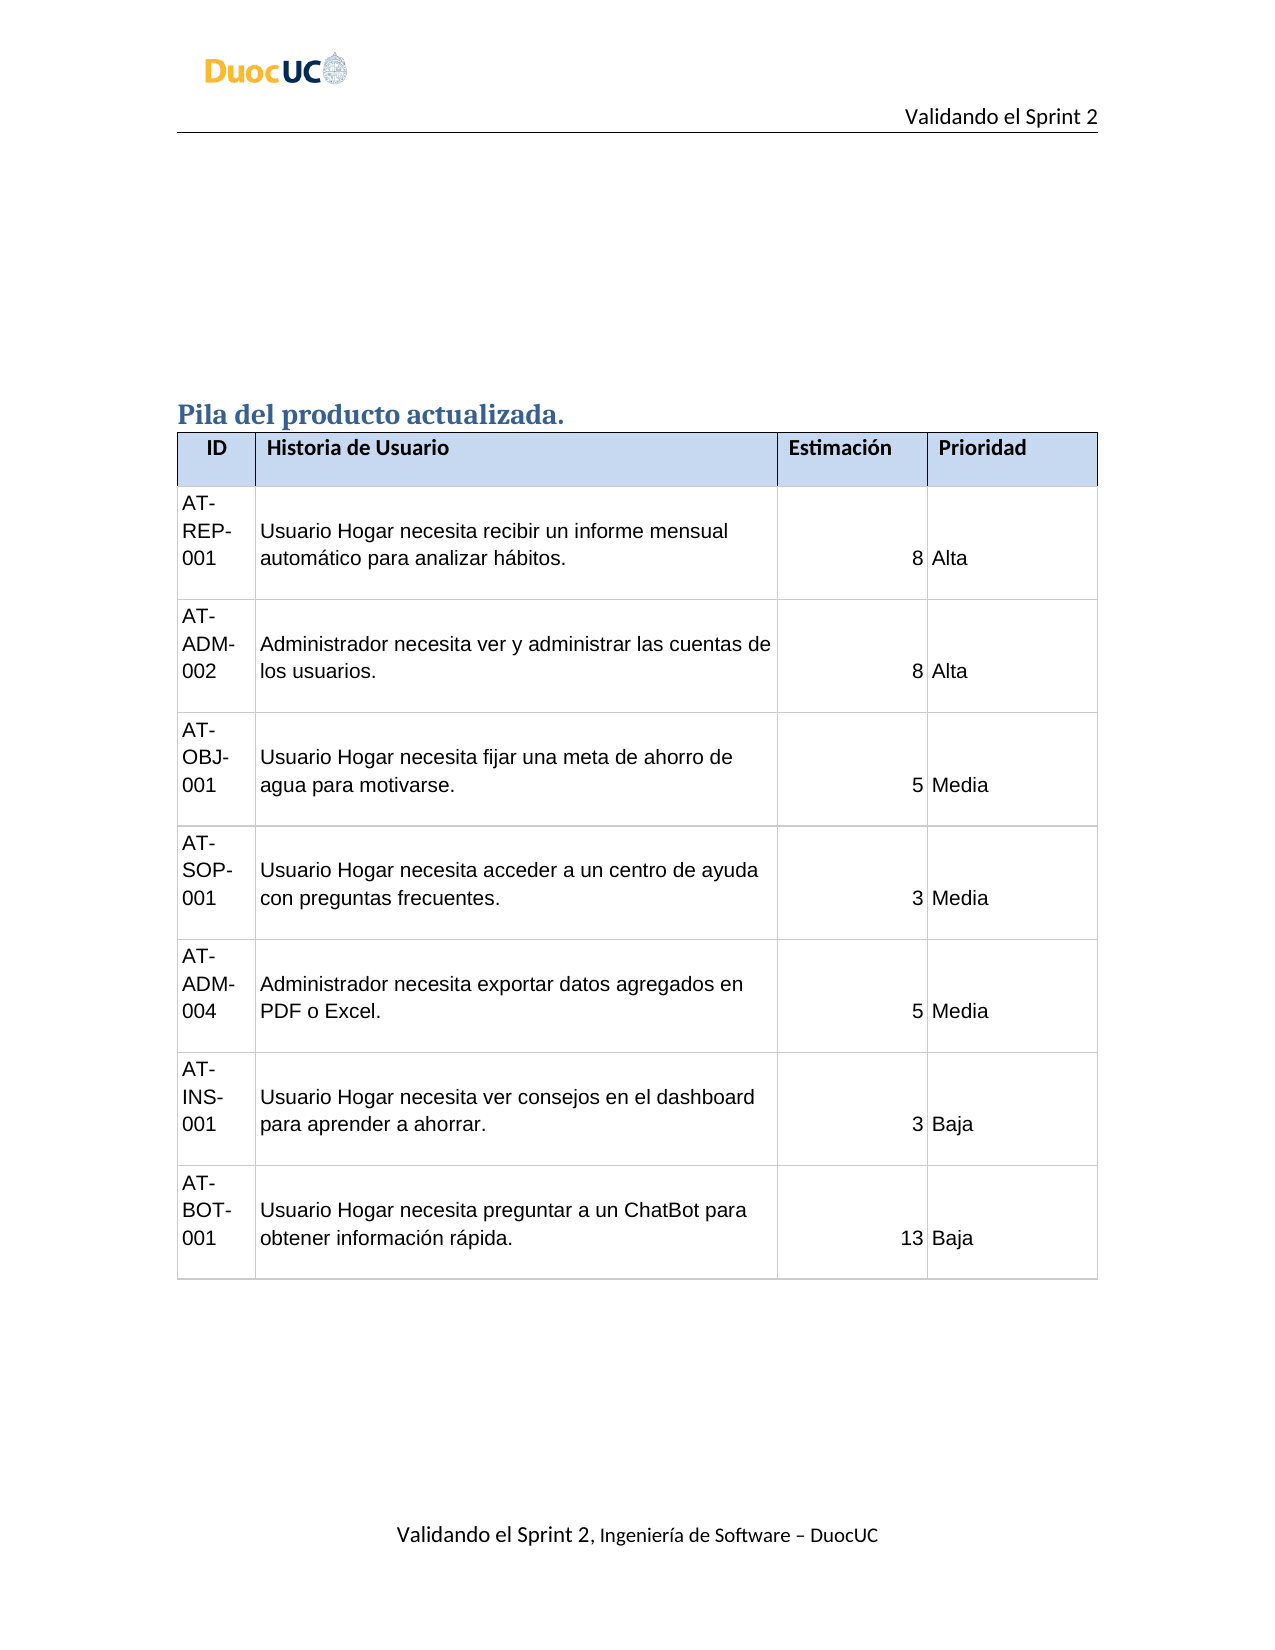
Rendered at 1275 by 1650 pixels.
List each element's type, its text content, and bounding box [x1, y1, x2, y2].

table_cell Media [928, 827, 1097, 938]
table_cell 8 [778, 600, 927, 712]
table_cell Usuario Hogar necesita preguntar a un ChatBot para obtener información rápida. [256, 1166, 777, 1278]
table_cell AT-BOT-001 [178, 1166, 255, 1278]
table_header ID [178, 433, 255, 486]
picture [198, 48, 352, 87]
table_cell 5 [778, 713, 927, 825]
table_cell 8 [778, 487, 927, 599]
table_cell Administrador necesita ver y administrar las cuentas de los usuarios. [256, 600, 777, 712]
table_cell Baja [928, 1166, 1097, 1278]
table_cell Media [928, 940, 1097, 1052]
table_cell AT-INS-001 [178, 1053, 255, 1165]
table_header Historia de Usuario [256, 433, 777, 486]
table_cell Usuario Hogar necesita acceder a un centro de ayuda con preguntas frecuentes. [256, 827, 777, 938]
table_header Prioridad [928, 433, 1097, 486]
table_cell AT-OBJ-001 [178, 713, 255, 825]
table_cell AT-ADM-002 [178, 600, 255, 712]
table_cell AT-REP-001 [178, 487, 255, 599]
table_cell Usuario Hogar necesita ver consejos en el dashboard para aprender a ahorrar. [256, 1053, 777, 1165]
table_cell Usuario Hogar necesita recibir un informe mensual automático para analizar hábitos. [256, 487, 777, 599]
table_header Estimación [778, 433, 927, 486]
table_cell 3 [778, 1053, 927, 1165]
table_cell Alta [928, 487, 1097, 599]
table_cell 13 [778, 1166, 927, 1278]
table_cell Baja [928, 1053, 1097, 1165]
subtitle Pila del producto actualizada. [177, 398, 1098, 432]
table_cell 5 [778, 940, 927, 1052]
table_cell Administrador necesita exportar datos agregados en PDF o Excel. [256, 940, 777, 1052]
table_cell Media [928, 713, 1097, 825]
table_cell 3 [778, 827, 927, 938]
table_cell AT-ADM-004 [178, 940, 255, 1052]
table_cell Alta [928, 600, 1097, 712]
table_cell AT-SOP-001 [178, 827, 255, 938]
table_cell Usuario Hogar necesita fijar una meta de ahorro de agua para motivarse. [256, 713, 777, 825]
